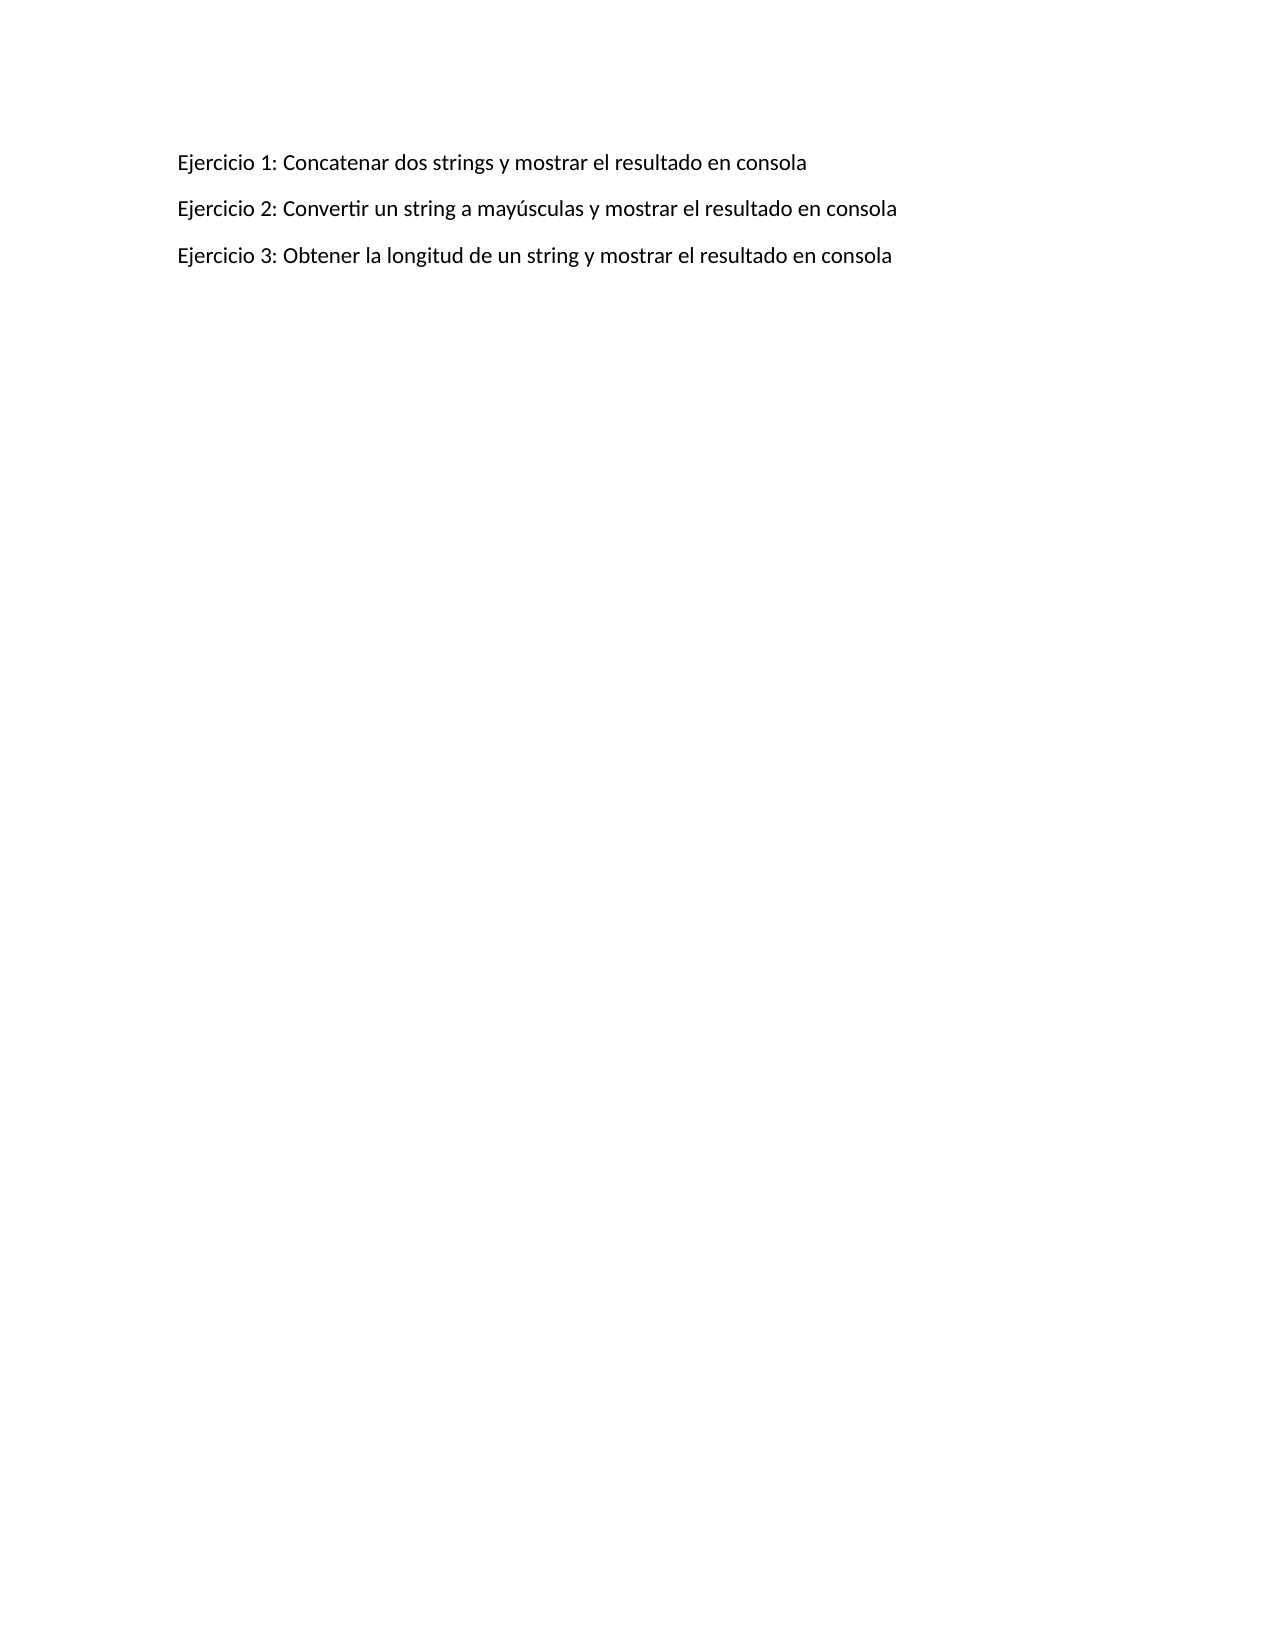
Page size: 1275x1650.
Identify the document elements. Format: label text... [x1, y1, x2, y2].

text Ejercicio 2: Convertir un string a mayúsculas y mostrar el resultado en consola [177, 194, 1098, 222]
text Ejercicio 3: Obtener la longitud de un string y mostrar el resultado en consola [177, 241, 1098, 269]
text Ejercicio 1: Concatenar dos strings y mostrar el resultado en consola [177, 148, 1098, 176]
